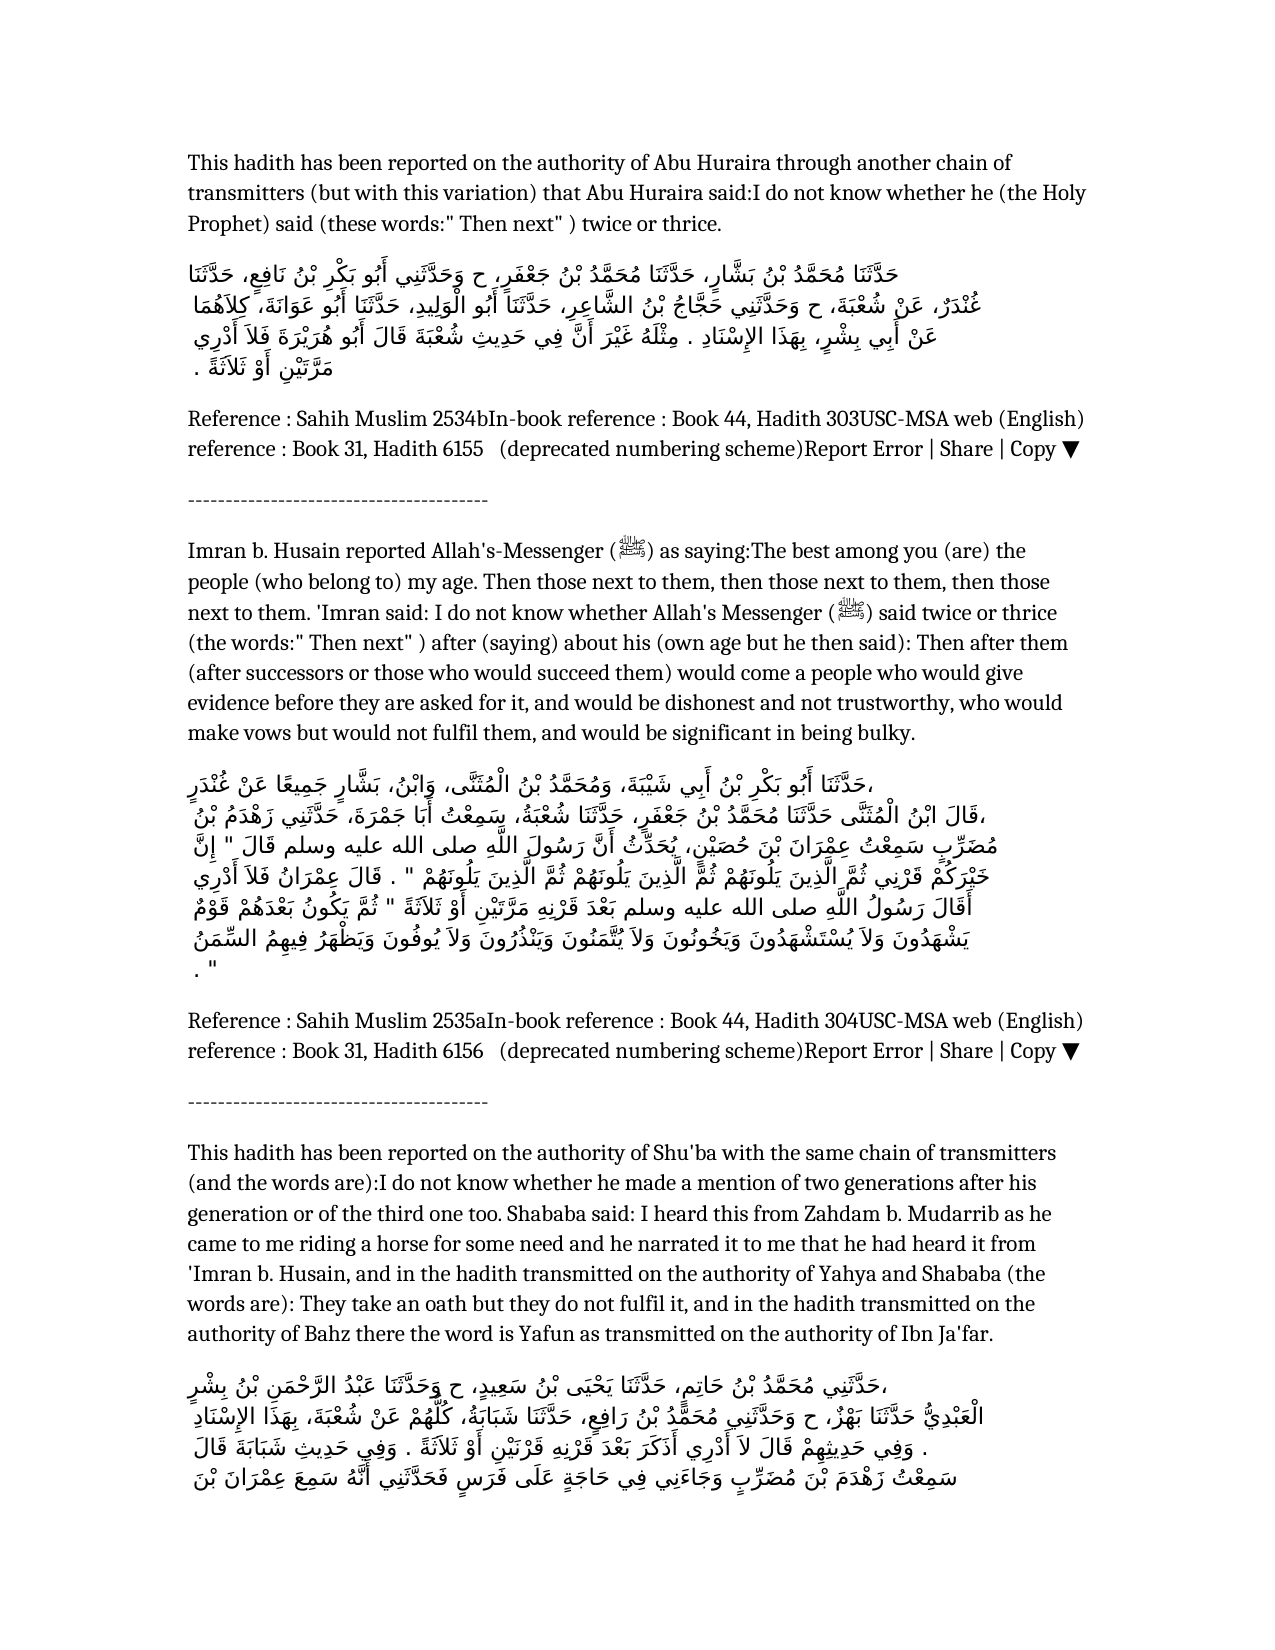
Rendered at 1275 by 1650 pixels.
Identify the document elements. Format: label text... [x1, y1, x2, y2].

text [187, 1372, 1087, 1491]
text This hadith has been reported on the authority of Abu Huraira through another chain of transmitters (but with this variation) that Abu Huraira said:I do not know whether he (the Holy Prophet) said (these words:" Then next" ) twice or thrice. [187, 150, 1087, 237]
text حَدَّثَنَا أَبُو بَكْرِ بْنُ أَبِي شَيْبَةَ، وَمُحَمَّدُ بْنُ الْمُثَنَّى، وَابْنُ، بَشَّارٍ جَمِيعًا عَنْ غُنْدَرٍ، قَالَ ابْنُ الْمُثَنَّى حَدَّثَنَا مُحَمَّدُ بْنُ جَعْفَرٍ، حَدَّثَنَا شُعْبَةُ، سَمِعْتُ أَبَا جَمْرَةَ، حَدَّثَنِي زَهْدَمُ بْنُ، مُضَرِّبٍ سَمِعْتُ عِمْرَانَ بْنَ حُصَيْنٍ، يُحَدِّثُ أَنَّ رَسُولَ اللَّهِ صلى الله عليه وسلم قَالَ ‏"‏ إِنَّ خَيْرَكُمْ قَرْنِي ثُمَّ الَّذِينَ يَلُونَهُمْ ثُمَّ الَّذِينَ يَلُونَهُمْ ثُمَّ الَّذِينَ يَلُونَهُمْ ‏"‏ ‏.‏ قَالَ عِمْرَانُ فَلاَ أَدْرِي أَقَالَ رَسُولُ اللَّهِ صلى الله عليه وسلم بَعْدَ قَرْنِهِ مَرَّتَيْنِ أَوْ ثَلاَثَةً ‏"‏ ثُمَّ يَكُونُ بَعْدَهُمْ قَوْمٌ يَشْهَدُونَ وَلاَ يُسْتَشْهَدُونَ وَيَخُونُونَ وَلاَ يُتَّمَنُونَ وَيَنْذُرُونَ وَلاَ يُوفُونَ وَيَظْهَرُ فِيهِمُ السِّمَنُ ‏"‏ ‏.‏ [187, 771, 1087, 983]
text This hadith has been reported on the authority of Shu'ba with the same chain of transmitters (and the words are):I do not know whether he made a mention of two generations after his generation or of the third one too. Shababa said: I heard this from Zahdam b. Mudarrib as he came to me riding a horse for some need and he narrated it to me that he had heard it from 'Imran b. Husain, and in the hadith transmitted on the authority of Yahya and Shababa (the words are): They take an oath but they do not fulfil it, and in the hadith transmitted on the authority of Bahz there the word is Yafun as transmitted on the authority of Ibn Ja'far. [187, 1140, 1087, 1348]
text حَدَّثَنَا مُحَمَّدُ بْنُ بَشَّارٍ، حَدَّثَنَا مُحَمَّدُ بْنُ جَعْفَرٍ، ح وَحَدَّثَنِي أَبُو بَكْرِ بْنُ نَافِعٍ، حَدَّثَنَا غُنْدَرٌ، عَنْ شُعْبَةَ، ح وَحَدَّثَنِي حَجَّاجُ بْنُ الشَّاعِرِ، حَدَّثَنَا أَبُو الْوَلِيدِ، حَدَّثَنَا أَبُو عَوَانَةَ، كِلاَهُمَا عَنْ أَبِي بِشْرٍ، بِهَذَا الإِسْنَادِ ‏.‏ مِثْلَهُ غَيْرَ أَنَّ فِي حَدِيثِ شُعْبَةَ قَالَ أَبُو هُرَيْرَةَ فَلاَ أَدْرِي مَرَّتَيْنِ أَوْ ثَلاَثَةً ‏.‏ [187, 261, 1087, 381]
text Reference : Sahih Muslim 2535aIn-book reference : Book 44, Hadith 304USC-MSA web (English) reference : Book 31, Hadith 6156 (deprecated numbering scheme)Report Error | Share | Copy ▼ [187, 1008, 1087, 1064]
text Imran b. Husain reported Allah's-Messenger (ﷺ) as saying:The best among you (are) the people (who belong to) my age. Then those next to them, then those next to them, then those next to them. 'Imran said: I do not know whether Allah's Messenger (ﷺ) said twice or thrice (the words:" Then next" ) after (saying) about his (own age but he then said): Then after them (after successors or those who would succeed them) would come a people who would give evidence before they are asked for it, and would be dishonest and not trustworthy, who would make vows but would not fulfil them, and would be significant in being bulky. [187, 538, 1087, 747]
text ---------------------------------------- [187, 487, 1087, 513]
text Reference : Sahih Muslim 2534bIn-book reference : Book 44, Hadith 303USC-MSA web (English) reference : Book 31, Hadith 6155 (deprecated numbering scheme)Report Error | Share | Copy ▼ [187, 405, 1087, 462]
text ---------------------------------------- [187, 1089, 1087, 1115]
